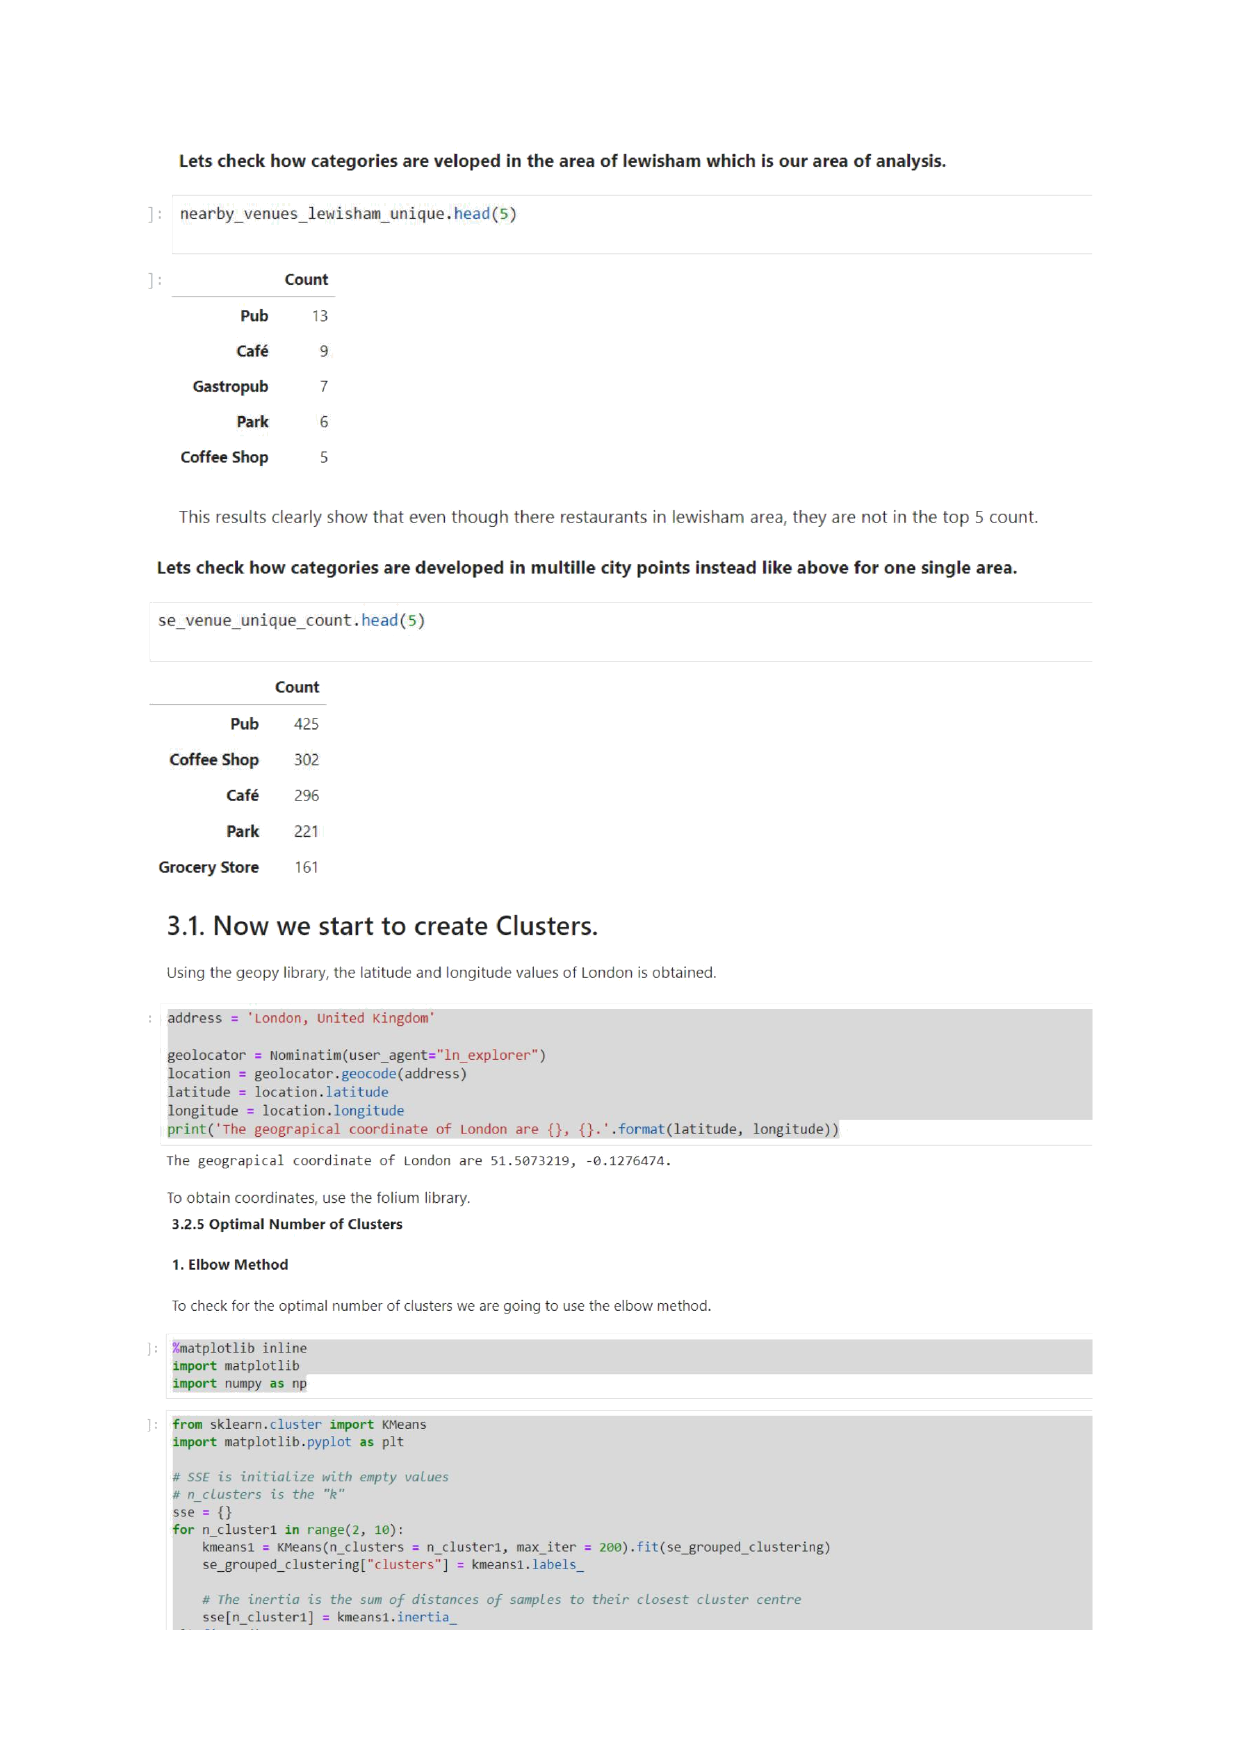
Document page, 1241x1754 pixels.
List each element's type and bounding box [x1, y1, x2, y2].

picture [147, 147, 1093, 1630]
